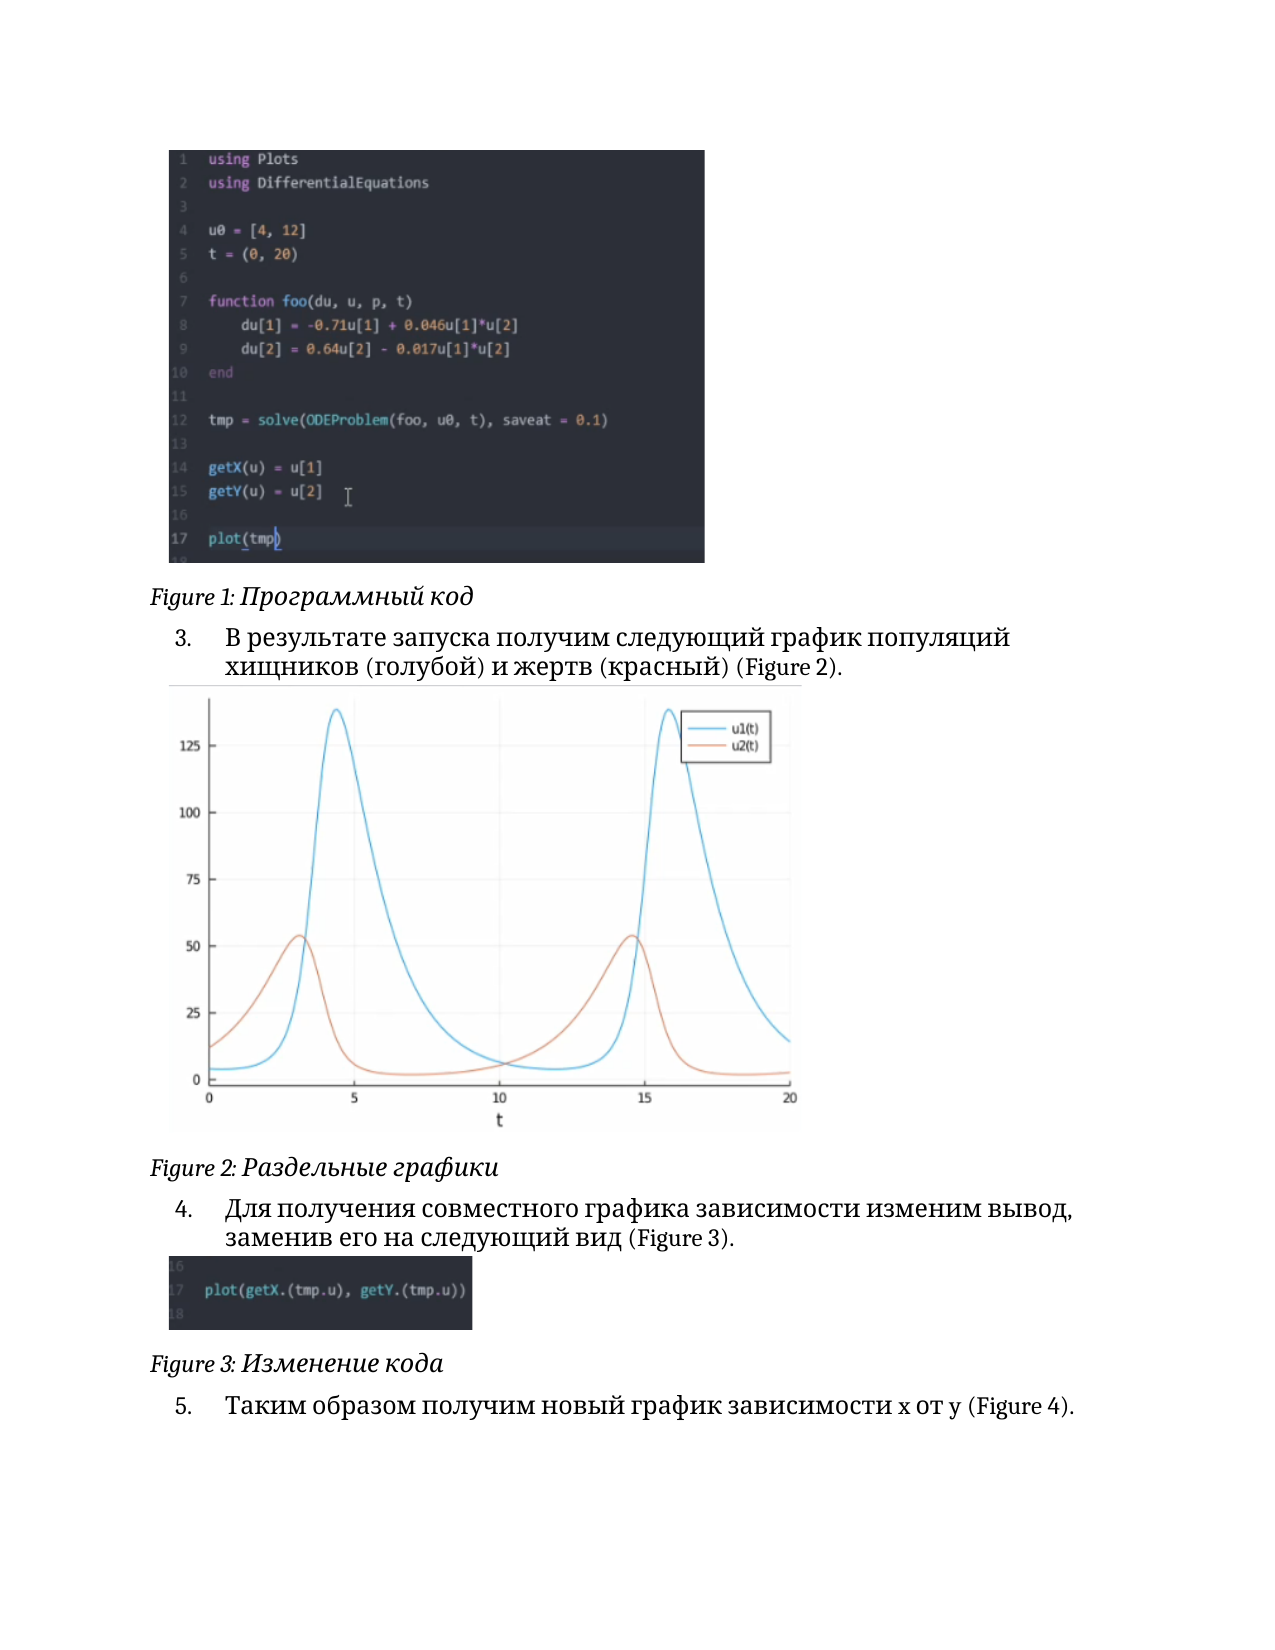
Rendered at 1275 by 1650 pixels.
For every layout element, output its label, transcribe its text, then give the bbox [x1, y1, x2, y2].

list Таким образом получим новый график зависимости x от y (Figure 4). [175, 1392, 1125, 1420]
list В результате запуска получим следующий график популяций хищников (голубой) и жертв (красный) (Figure 2). [175, 624, 1125, 682]
text Figure 1: Программный код [150, 583, 1125, 612]
picture [168, 685, 802, 1133]
picture [168, 150, 705, 563]
text Figure 2: Раздельные графики [150, 1154, 1125, 1183]
picture [168, 1256, 473, 1330]
list Для получения совместного графика зависимости изменим вывод, заменив его на следующий вид (Figure 3). [175, 1195, 1125, 1253]
text Figure 3: Изменение кода [150, 1350, 1125, 1379]
